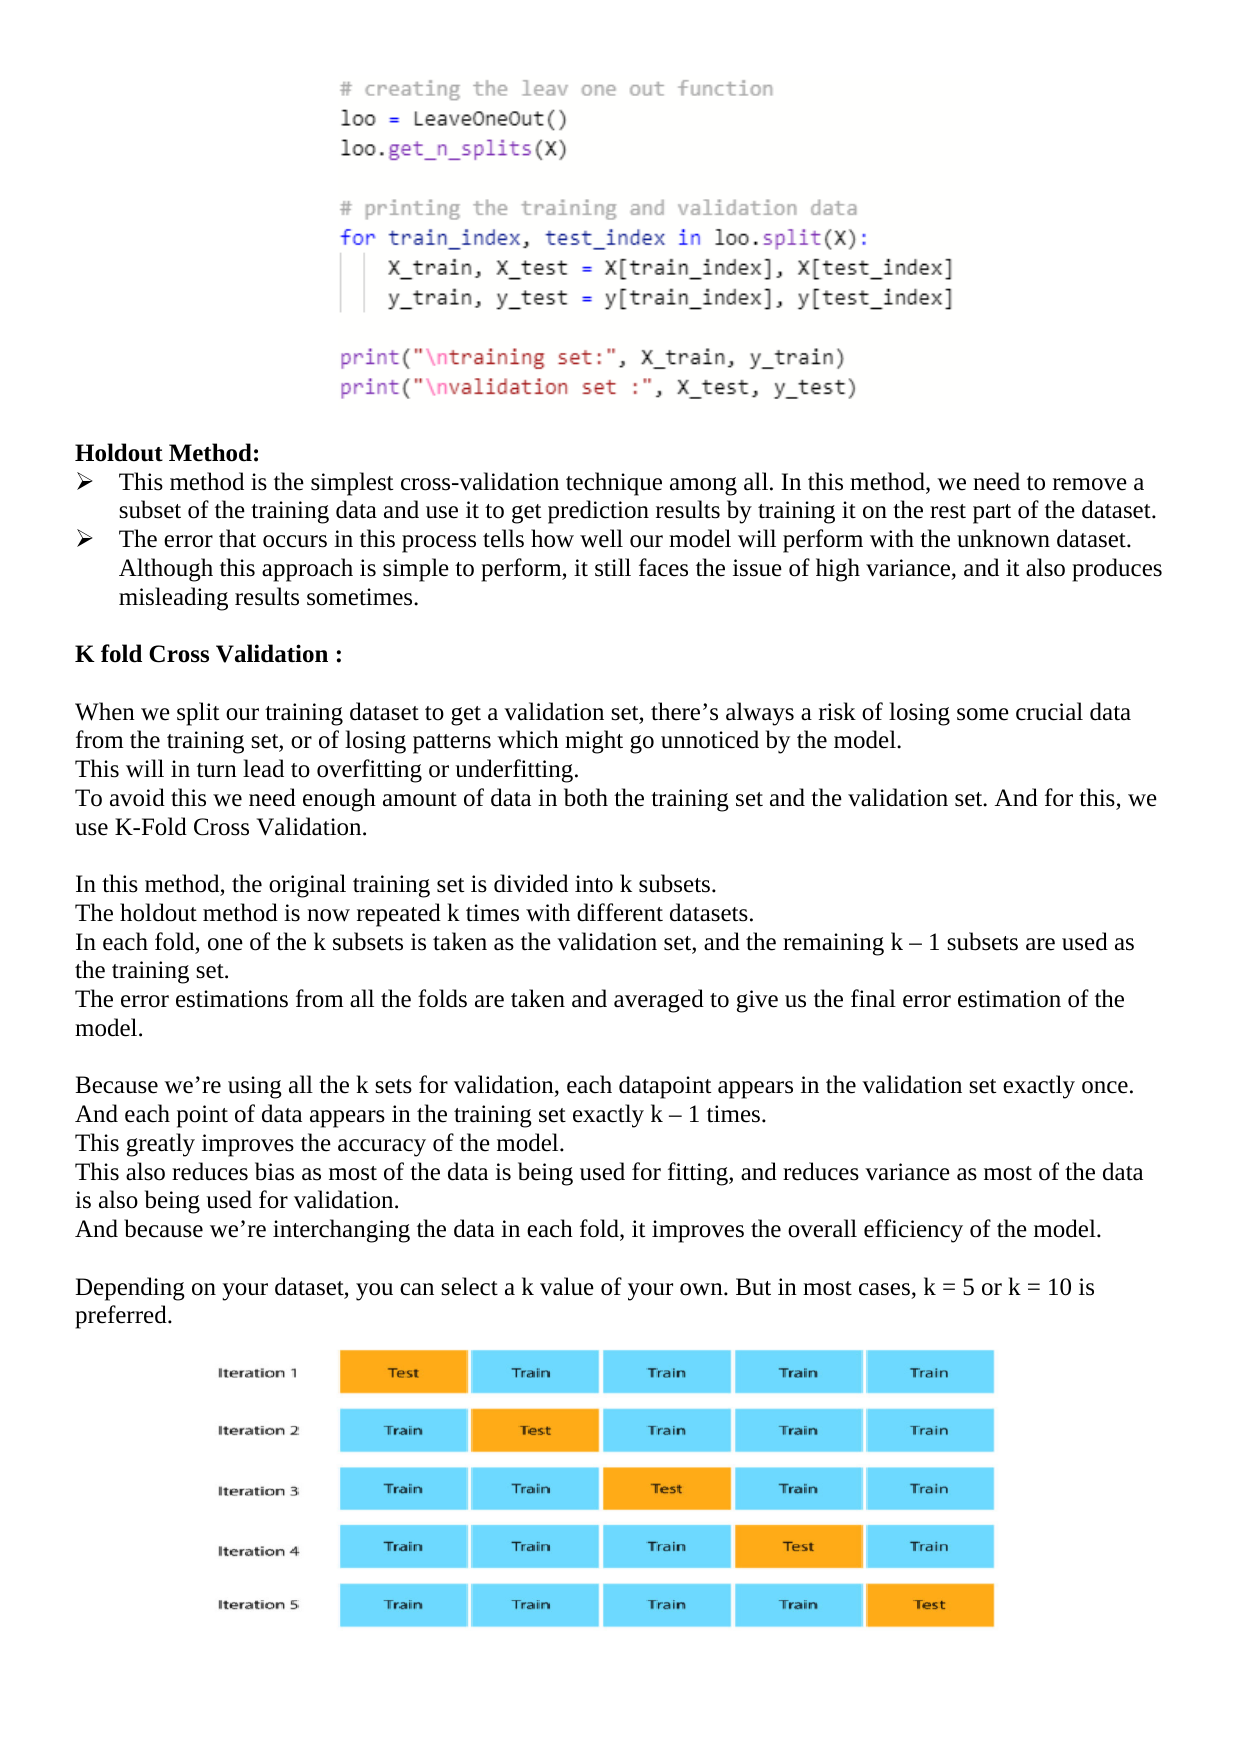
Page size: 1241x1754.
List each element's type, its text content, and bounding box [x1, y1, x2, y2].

list This will in turn lead to overfitting or underfitting. [75, 754, 1165, 783]
list When we split our training dataset to get a validation set, there’s always a risk of losing some crucial data from the training set, or of losing patterns which might go unnoticed by the model. [75, 697, 1165, 754]
list In this method, the original training set is divided into k subsets. [75, 869, 1165, 898]
list Depending on your dataset, you can select a k value of your own. But in most cases, k = 5 or k = 10 is preferred. [75, 1272, 1165, 1329]
list Because we’re using all the k sets for validation, each datapoint appears in the validation set exactly once. And each point of data appears in the training set exactly k – 1 times. [75, 1071, 1165, 1128]
list The holdout method is now repeated k times with different datasets. [75, 898, 1165, 927]
list K fold Cross Validation : [75, 639, 1165, 668]
list Holdout Method: [75, 438, 1165, 467]
list This also reduces bias as most of the data is being used for fitting, and reduces variance as most of the data is also being used for validation. [75, 1157, 1165, 1214]
picture [337, 75, 971, 410]
picture [206, 1329, 1027, 1642]
list The error estimations from all the folds are taken and averaged to give us the final error estimation of the model. [75, 984, 1165, 1042]
list In each fold, one of the k subsets is taken as the validation set, and the remaining k – 1 subsets are used as the training set. [75, 927, 1165, 984]
list And because we’re interchanging the data in each fold, it improves the overall efficiency of the model. [75, 1214, 1165, 1243]
list This method is the simplest cross-validation technique among all. In this method, we need to remove a subset of the training data and use it to get prediction results by training it on the rest part of the dataset. [75, 467, 1165, 524]
list To avoid this we need enough amount of data in both the training set and the validation set. And for this, we use K-Fold Cross Validation. [75, 783, 1165, 841]
list This greatly improves the accuracy of the model. [75, 1128, 1165, 1157]
list The error that occurs in this process tells how well our model will perform with the unknown dataset. Although this approach is simple to perform, it still faces the issue of high variance, and it also produces misleading results sometimes. [75, 524, 1165, 611]
